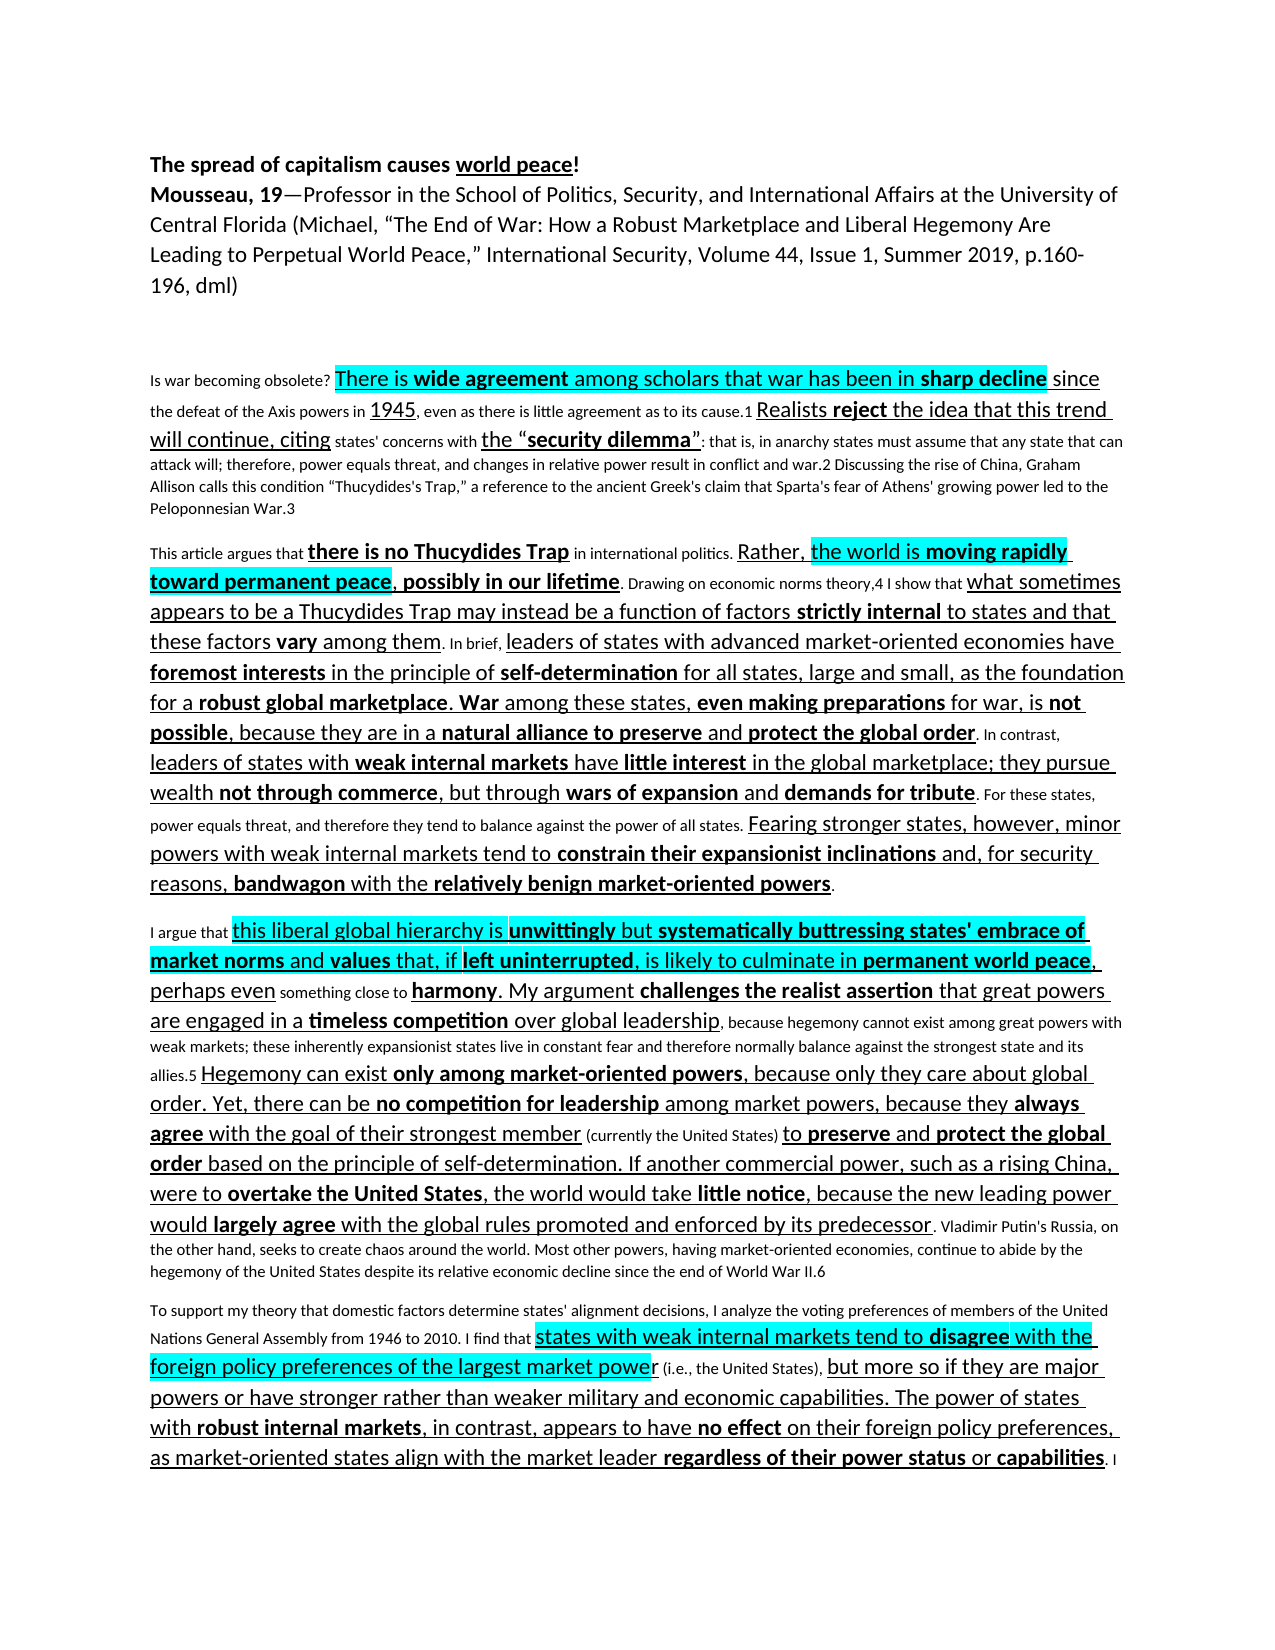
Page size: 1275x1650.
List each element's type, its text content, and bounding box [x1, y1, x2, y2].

text I argue that this liberal global hierarchy is unwittingly but systematically buttressing states' embrace of market norms and values that, if left uninterrupted, is likely to culminate in permanent world peace, perhaps even something close to harmony. My argument challenges the realist assertion that great powers are engaged in a timeless competition over global leadership, because hegemony cannot exist among great powers with weak markets; these inherently expansionist states live in constant fear and therefore normally balance against the strongest state and its allies.5 Hegemony can exist only among market-oriented powers, because only they care about global order. Yet, there can be no competition for leadership among market powers, because they always agree with the goal of their strongest member (currently the United States) to preserve and protect the global order based on the principle of self-determination. If another commercial power, such as a rising China, were to overtake the United States, the world would take little notice, because the new leading power would largely agree with the global rules promoted and enforced by its predecessor. Vladimir Putin's Russia, on the other hand, seeks to create chaos around the world. Most other powers, having market-oriented economies, continue to abide by the hegemony of the United States despite its relative economic decline since the end of World War II.6 [150, 916, 1125, 1282]
text This article argues that there is no Thucydides Trap in international politics. Rather, the world is moving rapidly toward permanent peace, possibly in our lifetime. Drawing on economic norms theory,4 I show that what sometimes appears to be a Thucydides Trap may instead be a function of factors strictly internal to states and that these factors vary among them. In brief, leaders of states with advanced market-oriented economies have foremost interests in the principle of self-determination for all states, large and small, as the foundation for a robust global marketplace. War among these states, even making preparations for war, is not possible, because they are in a natural alliance to preserve and protect the global order. In contrast, leaders of states with weak internal markets have little interest in the global marketplace; they pursue wealth not through commerce, but through wars of expansion and demands for tribute. For these states, power equals threat, and therefore they tend to balance against the power of all states. Fearing stronger states, however, minor powers with weak internal markets tend to constrain their expansionist inclinations and, for security reasons, bandwagon with the relatively benign market-oriented powers. [150, 683, 1125, 897]
text Is war becoming obsolete? There is wide agreement among scholars that war has been in sharp decline since the defeat of the Axis powers in 1945, even as there is little agreement as to its cause.1 Realists reject the idea that this trend will continue, citing states' concerns with the “security dilemma”: that is, in anarchy states must assume that any state that can attack will; therefore, power equals threat, and changes in relative power result in conflict and war.2 Discussing the rise of China, Graham Allison calls this condition “Thucydides's Trap,” a reference to the ancient Greek's claim that Sparta's fear of Athens' growing power led to the Peloponnesian War.3 [150, 364, 1125, 519]
text This article argues that there is no Thucydides Trap in international politics. Rather, the world is moving rapidly toward permanent peace, possibly in our lifetime. Drawing on economic norms theory,4 I show that what sometimes appears to be a Thucydides Trap may instead be a function of factors strictly internal to states and that these factors vary among them. In brief, leaders of states with advanced market-oriented economies have foremost interests in the principle of self-determination for all states, large and small, as the foundation for a robust global marketplace. War among these states, even making preparations for war, is not possible, because they are in a natural alliance to preserve and protect the global order. In contrast, leaders of states with weak internal markets have little interest in the global marketplace; they pursue wealth not through commerce, but through wars of expansion and demands for tribute. For these states, power equals threat, and therefore they tend to balance against the power of all states. Fearing stronger states, however, minor powers with weak internal markets tend to constrain their expansionist inclinations and, for security reasons, bandwagon with the relatively benign market-oriented powers. [150, 537, 1125, 682]
subtitle The spread of capitalism causes world peace! [150, 150, 1125, 178]
text Mousseau, 19—Professor in the School of Politics, Security, and International Affairs at the University of Central Florida (Michael, “The End of War: How a Robust Marketplace and Liberal Hegemony Are Leading to Perpetual World Peace,” International Security, Volume 44, Issue 1, Summer 2019, p.160-196, dml) [150, 180, 1125, 299]
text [150, 1300, 1125, 1471]
